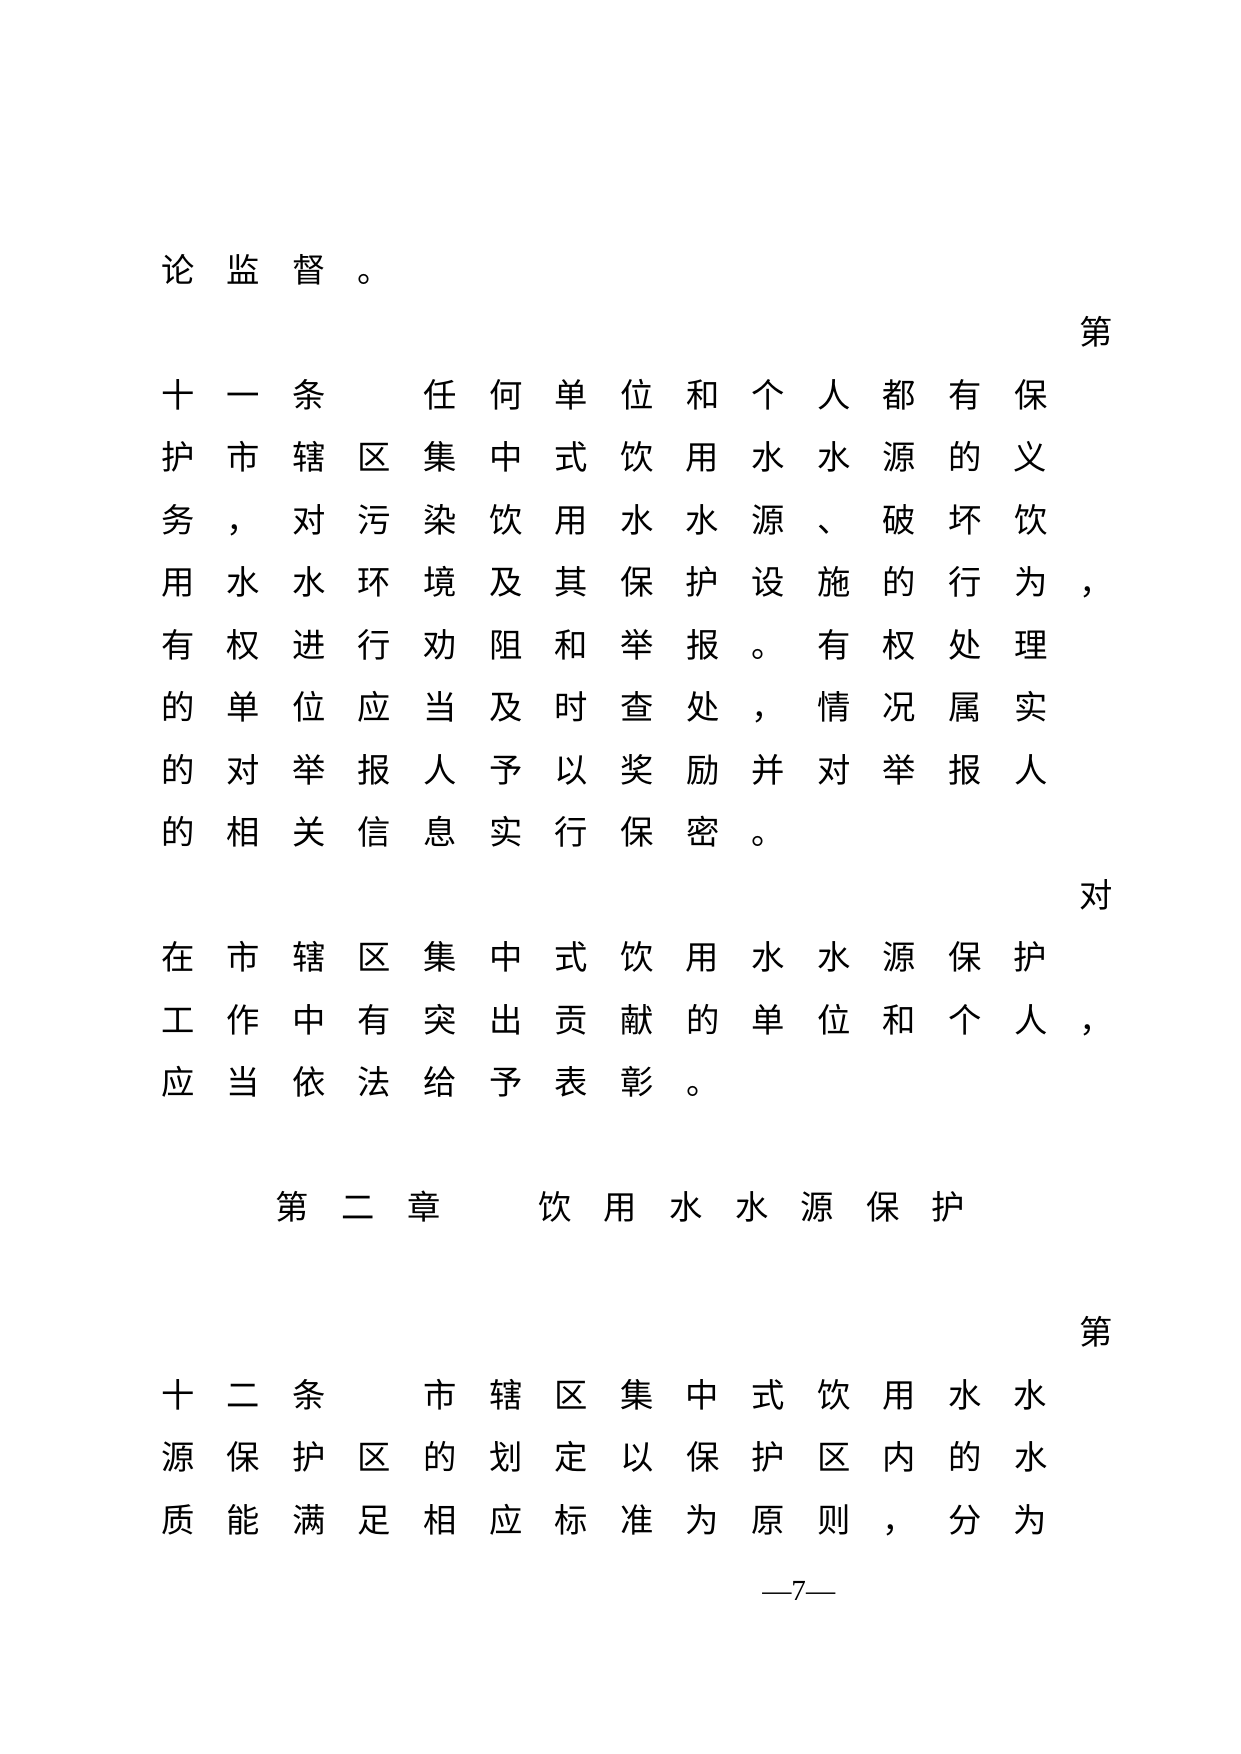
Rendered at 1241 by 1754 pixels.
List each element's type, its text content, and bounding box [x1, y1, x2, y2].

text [161, 1299, 1079, 1549]
text 对在市辖区集中式饮用水水源保护工作中有突出贡献的单位和个人，应当依法给予表彰。 [161, 861, 1079, 1111]
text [161, 236, 1079, 299]
text 第二章 饮用水水源保护 [161, 1174, 1079, 1236]
text 第十一条 任何单位和个人都有保护市辖区集中式饮用水水源的义务，对污染饮用水水源、破坏饮用水水环境及其保护设施的行为，有权进行劝阻和举报。有权处理的单位应当及时查处，情况属实的对举报人予以奖励并对举报人的相关信息实行保密。 [161, 299, 1079, 861]
